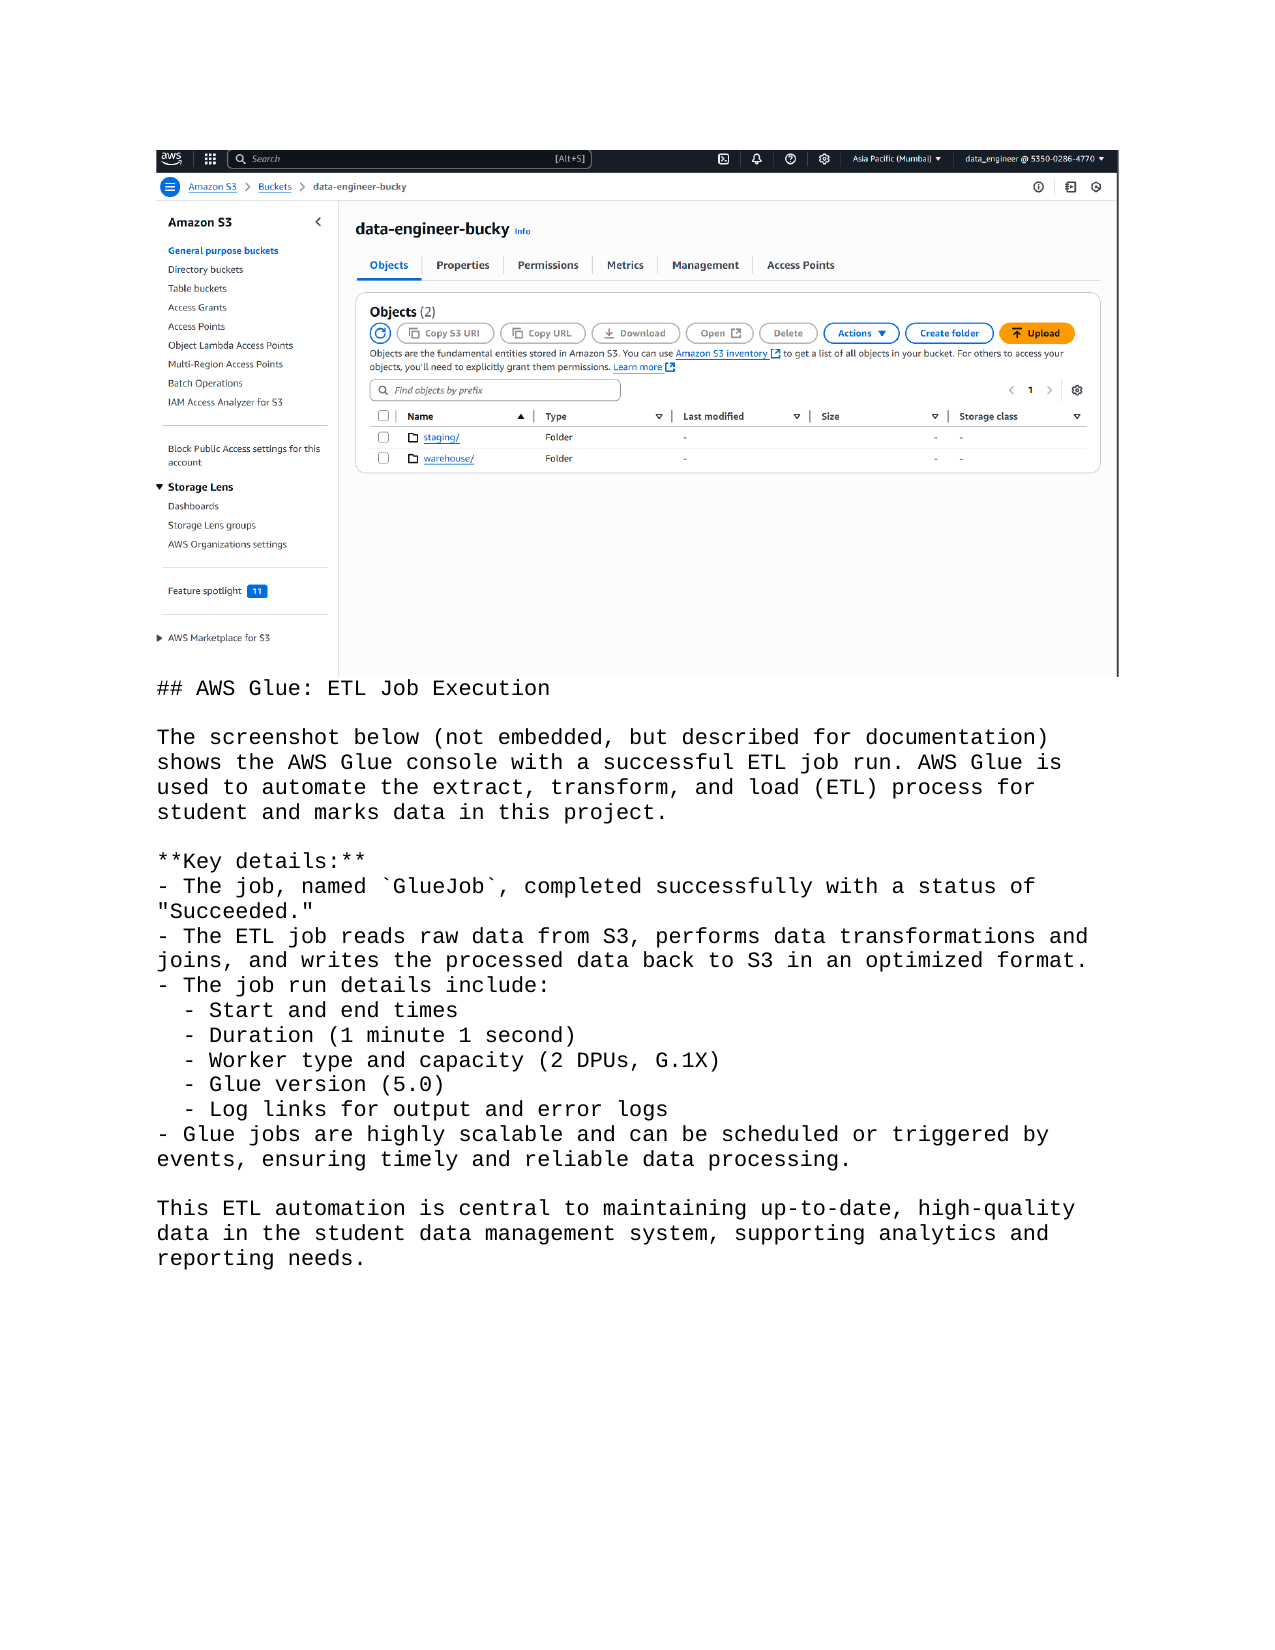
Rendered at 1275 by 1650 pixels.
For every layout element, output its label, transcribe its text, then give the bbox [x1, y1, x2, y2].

text - The job run details include: [156, 974, 1118, 999]
text - Duration (1 minute 1 second) [156, 1024, 1118, 1049]
text - The ETL job reads raw data from S3, performs data transformations and joins, and writes the processed data back to S3 in an optimized format. [156, 925, 1118, 974]
text - Worker type and capacity (2 DPUs, G.1X) [156, 1049, 1118, 1074]
text This ETL automation is central to maintaining up-to-date, high-quality data in the student data management system, supporting analytics and reporting needs. [156, 1198, 1118, 1272]
text ## AWS Glue: ETL Job Execution [156, 677, 1118, 702]
picture [156, 150, 1119, 677]
text - Log links for output and error logs [156, 1098, 1118, 1123]
text - Start and end times [156, 999, 1118, 1024]
text - The job, named `GlueJob`, completed successfully with a status of "Succeeded." [156, 875, 1118, 925]
text - Glue jobs are highly scalable and can be scheduled or triggered by events, ensuring timely and reliable data processing. [156, 1123, 1118, 1173]
text - Glue version (5.0) [156, 1074, 1118, 1098]
text The screenshot below (not embedded, but described for documentation) shows the AWS Glue console with a successful ETL job run. AWS Glue is used to automate the extract, transform, and load (ETL) process for student and marks data in this project. [156, 727, 1118, 826]
text **Key details:** [156, 851, 1118, 875]
